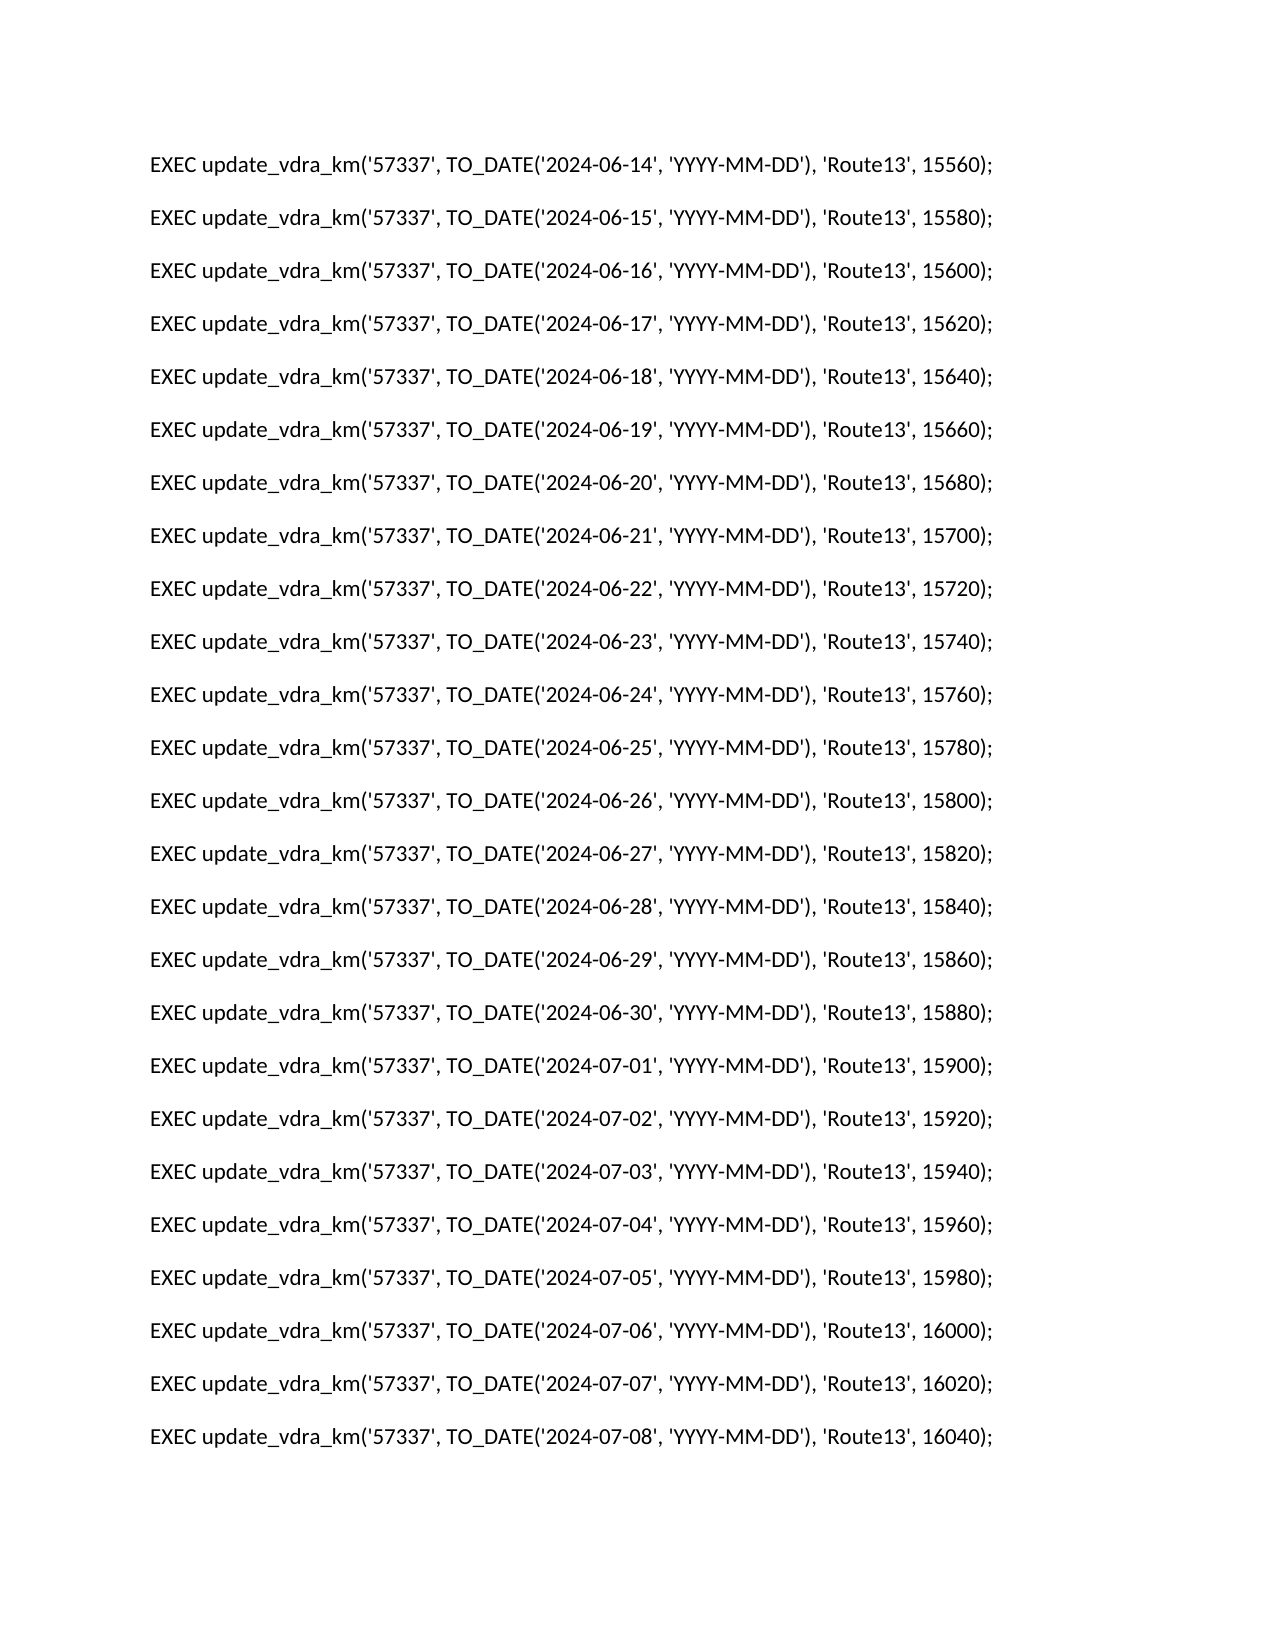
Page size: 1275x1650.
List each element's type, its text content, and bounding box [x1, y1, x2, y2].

text EXEC update_vdra_km('57337', TO_DATE('2024-06-26', 'YYYY-MM-DD'), 'Route13', 15800); [150, 786, 1125, 814]
text EXEC update_vdra_km('57337', TO_DATE('2024-07-03', 'YYYY-MM-DD'), 'Route13', 15940); [150, 1157, 1125, 1185]
text EXEC update_vdra_km('57337', TO_DATE('2024-06-14', 'YYYY-MM-DD'), 'Route13', 15560); [150, 150, 1125, 178]
text EXEC update_vdra_km('57337', TO_DATE('2024-06-28', 'YYYY-MM-DD'), 'Route13', 15840); [150, 892, 1125, 920]
text EXEC update_vdra_km('57337', TO_DATE('2024-06-19', 'YYYY-MM-DD'), 'Route13', 15660); [150, 415, 1125, 443]
text EXEC update_vdra_km('57337', TO_DATE('2024-07-04', 'YYYY-MM-DD'), 'Route13', 15960); [150, 1210, 1125, 1238]
text EXEC update_vdra_km('57337', TO_DATE('2024-06-20', 'YYYY-MM-DD'), 'Route13', 15680); [150, 468, 1125, 496]
text EXEC update_vdra_km('57337', TO_DATE('2024-07-08', 'YYYY-MM-DD'), 'Route13', 16040); [150, 1422, 1125, 1451]
text EXEC update_vdra_km('57337', TO_DATE('2024-06-18', 'YYYY-MM-DD'), 'Route13', 15640); [150, 362, 1125, 390]
text EXEC update_vdra_km('57337', TO_DATE('2024-06-17', 'YYYY-MM-DD'), 'Route13', 15620); [150, 309, 1125, 337]
text EXEC update_vdra_km('57337', TO_DATE('2024-07-05', 'YYYY-MM-DD'), 'Route13', 15980); [150, 1263, 1125, 1291]
text EXEC update_vdra_km('57337', TO_DATE('2024-06-22', 'YYYY-MM-DD'), 'Route13', 15720); [150, 574, 1125, 602]
text EXEC update_vdra_km('57337', TO_DATE('2024-06-16', 'YYYY-MM-DD'), 'Route13', 15600); [150, 256, 1125, 284]
text EXEC update_vdra_km('57337', TO_DATE('2024-06-21', 'YYYY-MM-DD'), 'Route13', 15700); [150, 521, 1125, 549]
text EXEC update_vdra_km('57337', TO_DATE('2024-07-07', 'YYYY-MM-DD'), 'Route13', 16020); [150, 1369, 1125, 1397]
text EXEC update_vdra_km('57337', TO_DATE('2024-06-30', 'YYYY-MM-DD'), 'Route13', 15880); [150, 998, 1125, 1026]
text EXEC update_vdra_km('57337', TO_DATE('2024-06-29', 'YYYY-MM-DD'), 'Route13', 15860); [150, 945, 1125, 973]
text EXEC update_vdra_km('57337', TO_DATE('2024-06-24', 'YYYY-MM-DD'), 'Route13', 15760); [150, 680, 1125, 708]
text EXEC update_vdra_km('57337', TO_DATE('2024-06-27', 'YYYY-MM-DD'), 'Route13', 15820); [150, 839, 1125, 867]
text EXEC update_vdra_km('57337', TO_DATE('2024-07-01', 'YYYY-MM-DD'), 'Route13', 15900); [150, 1051, 1125, 1079]
text EXEC update_vdra_km('57337', TO_DATE('2024-07-06', 'YYYY-MM-DD'), 'Route13', 16000); [150, 1316, 1125, 1344]
text EXEC update_vdra_km('57337', TO_DATE('2024-06-15', 'YYYY-MM-DD'), 'Route13', 15580); [150, 203, 1125, 231]
text EXEC update_vdra_km('57337', TO_DATE('2024-06-23', 'YYYY-MM-DD'), 'Route13', 15740); [150, 627, 1125, 655]
text EXEC update_vdra_km('57337', TO_DATE('2024-06-25', 'YYYY-MM-DD'), 'Route13', 15780); [150, 733, 1125, 761]
text EXEC update_vdra_km('57337', TO_DATE('2024-07-02', 'YYYY-MM-DD'), 'Route13', 15920); [150, 1104, 1125, 1132]
